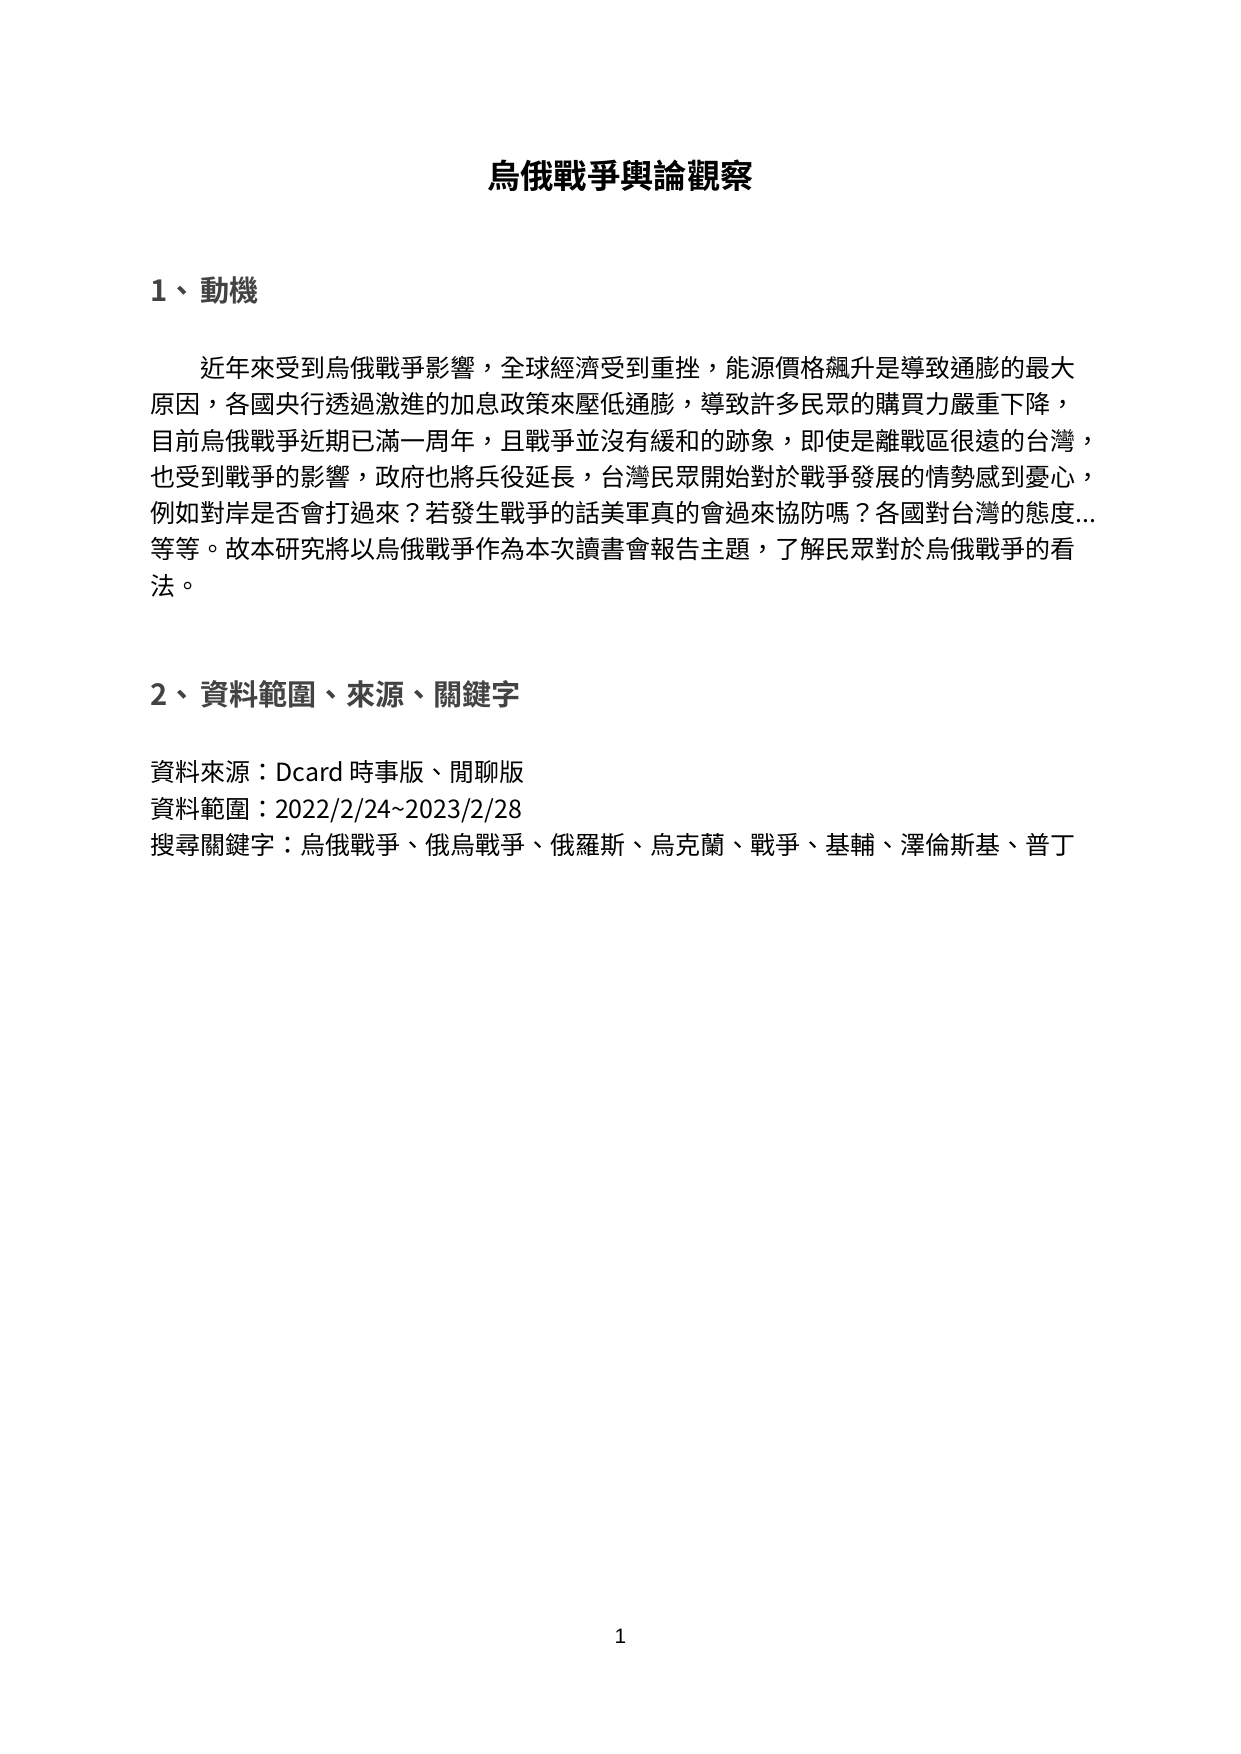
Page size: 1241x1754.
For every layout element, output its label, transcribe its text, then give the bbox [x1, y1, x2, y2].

text 資料範圍：2022/2/24~2023/2/28 [150, 789, 1090, 825]
text 烏俄戰爭輿論觀察 [150, 150, 1090, 198]
text 資料來源：Dcard時事版、閒聊版 [150, 753, 1090, 789]
text 近年來受到烏俄戰爭影響，全球經濟受到重挫，能源價格飆升是導致通膨的最大原因，各國央行透過激進的加息政策來壓低通膨，導致許多民眾的購買力嚴重下降，目前烏俄戰爭近期已滿一周年，且戰爭並沒有緩和的跡象，即使是離戰區很遠的台灣，也受到戰爭的影響，政府也將兵役延長，台灣民眾開始對於戰爭發展的情勢感到憂心，例如對岸是否會打過來？若發生戰爭的話美軍真的會過來協防嗎？各國對台灣的態度...等等。故本研究將以烏俄戰爭作為本次讀書會報告主題，了解民眾對於烏俄戰爭的看法。 [150, 349, 1090, 602]
subtitle 動機 [150, 268, 1090, 310]
subtitle 資料範圍、來源、關鍵字 [150, 672, 1090, 714]
text 搜尋關鍵字：烏俄戰爭、俄烏戰爭、俄羅斯、烏克蘭、戰爭、基輔、澤倫斯基、普丁 [150, 825, 1090, 862]
